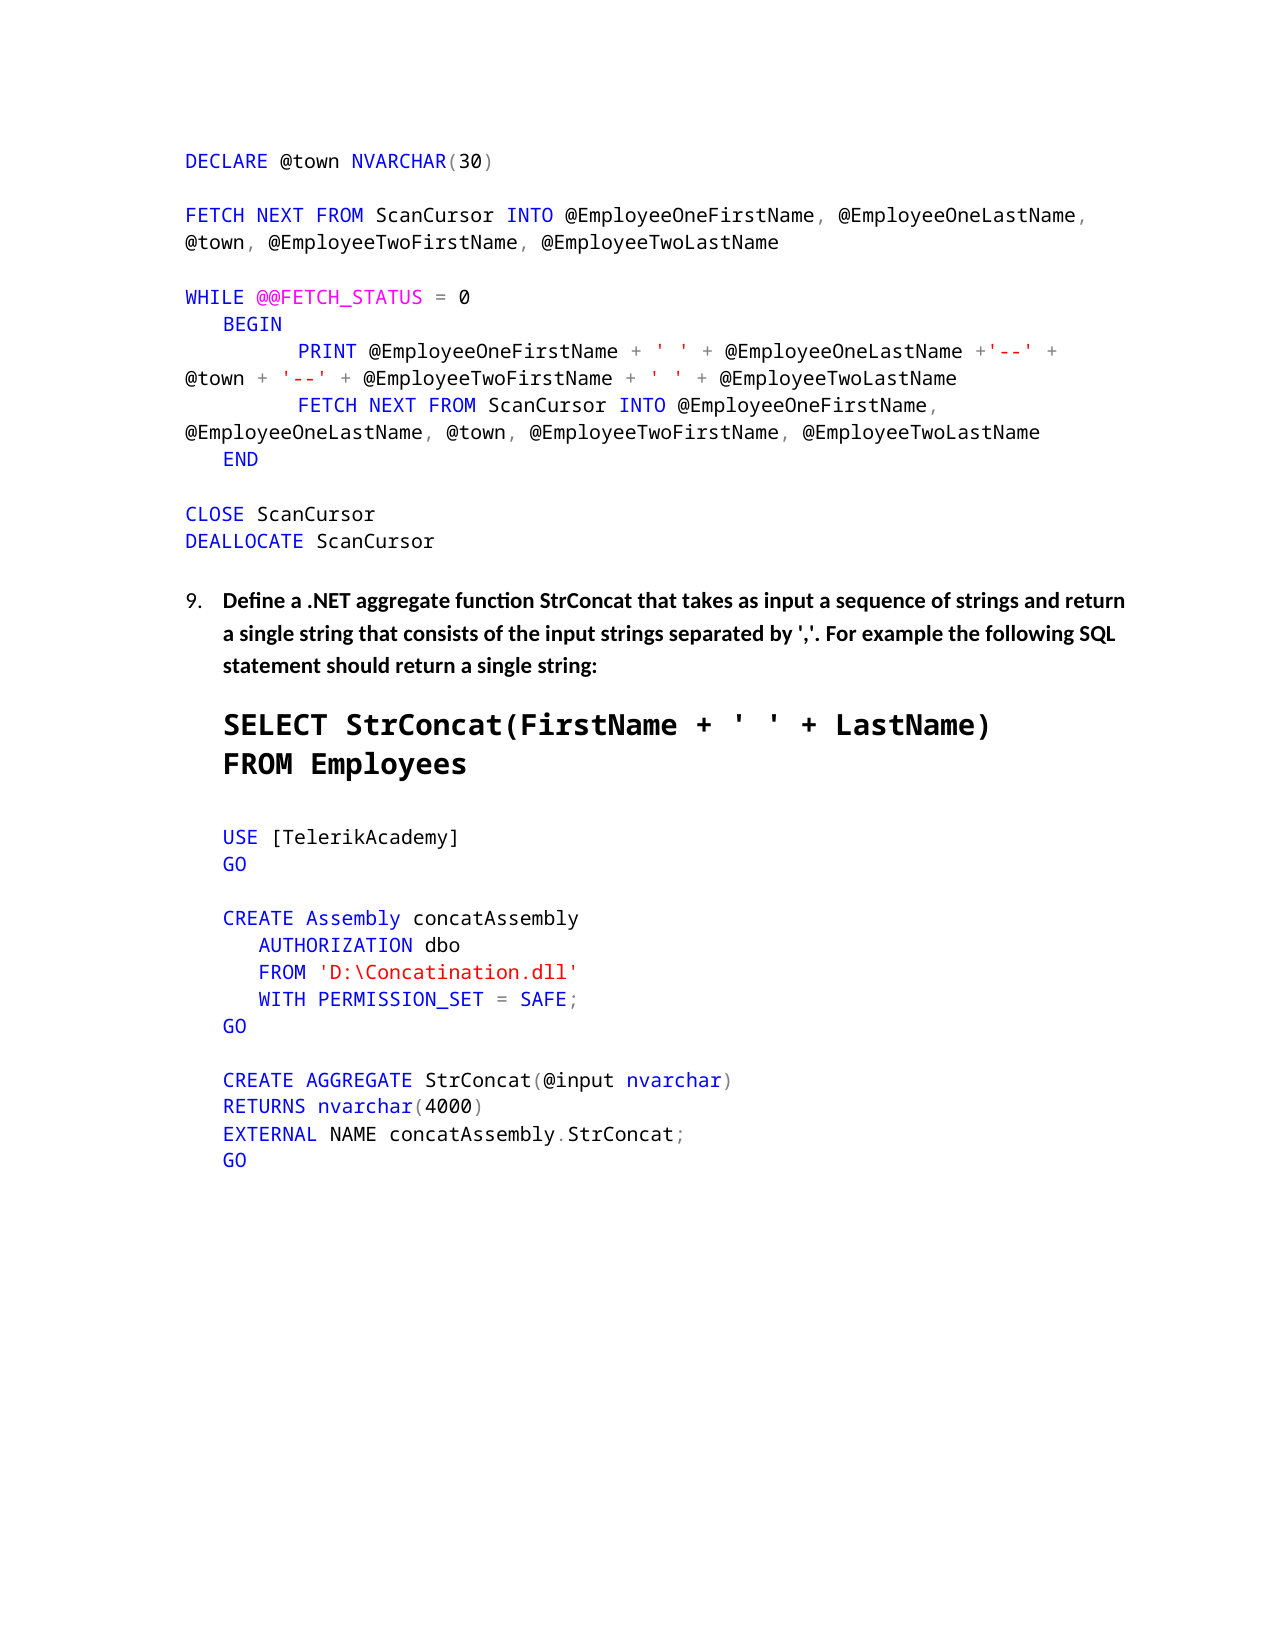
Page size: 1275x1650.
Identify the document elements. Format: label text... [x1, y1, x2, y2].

text GO [223, 850, 1127, 877]
text PRINT @EmployeeOneFirstName + ' ' + @EmployeeOneLastName +'--' + @town + '--' + @EmployeeTwoFirstName + ' ' + @EmployeeTwoLastName [185, 337, 1127, 391]
text SELECT StrConcat(FirstName + ' ' + LastName) [223, 704, 1127, 744]
text FROM 'D:\Concatination.dll' [223, 958, 1127, 985]
text DECLARE @town NVARCHAR(30) [185, 148, 1127, 174]
text EXTERNAL NAME concatAssembly.StrConcat; [223, 1120, 1127, 1147]
text END [185, 445, 1127, 472]
text CREATE Assembly concatAssembly [223, 904, 1127, 931]
text BEGIN [185, 311, 1127, 337]
text CLOSE ScanCursor [185, 500, 1127, 527]
text WITH PERMISSION_SET = SAFE; [223, 985, 1127, 1012]
text CREATE AGGREGATE StrConcat(@input nvarchar) [223, 1066, 1127, 1093]
text FETCH NEXT FROM ScanCursor INTO @EmployeeOneFirstName, @EmployeeOneLastName, @town, @EmployeeTwoFirstName, @EmployeeTwoLastName [185, 202, 1127, 256]
text FETCH NEXT FROM ScanCursor INTO @EmployeeOneFirstName, @EmployeeOneLastName, @town, @EmployeeTwoFirstName, @EmployeeTwoLastName [185, 391, 1127, 445]
text RETURNS nvarchar(4000) [223, 1093, 1127, 1120]
text DEALLOCATE ScanCursor [185, 527, 1127, 554]
text AUTHORIZATION dbo [223, 931, 1127, 958]
text GO [223, 1012, 1127, 1039]
text WHILE @@FETCH_STATUS = 0 [185, 283, 1127, 311]
text GO [223, 1147, 1127, 1174]
text USE [TelerikAcademy] [223, 823, 1127, 850]
list Define a .NET aggregate function StrConcat that takes as input a sequence of strings and return a single string that consists of the input strings separated by ','. For example the following SQL statement should return a single string: [185, 587, 1127, 679]
text FROM Employees [223, 744, 1127, 783]
